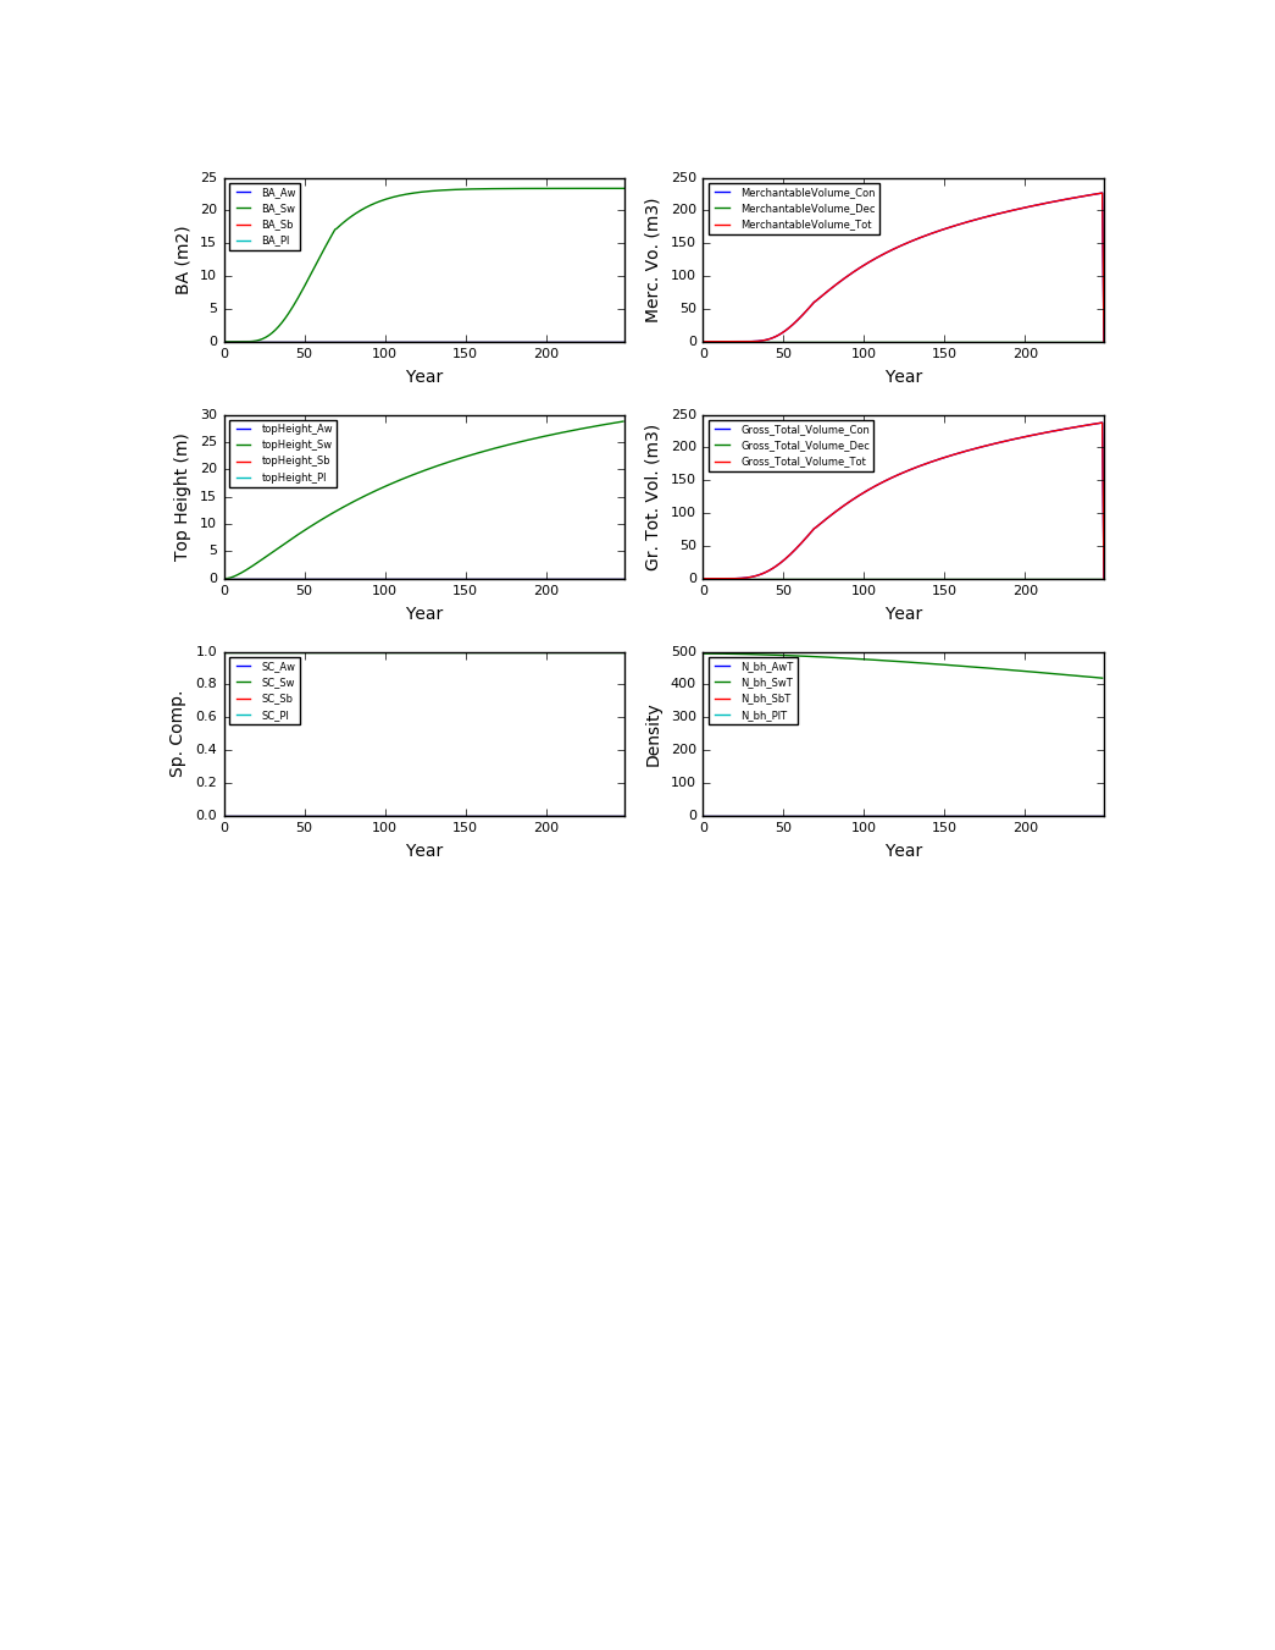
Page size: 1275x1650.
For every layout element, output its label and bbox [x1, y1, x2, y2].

picture [150, 150, 1125, 882]
